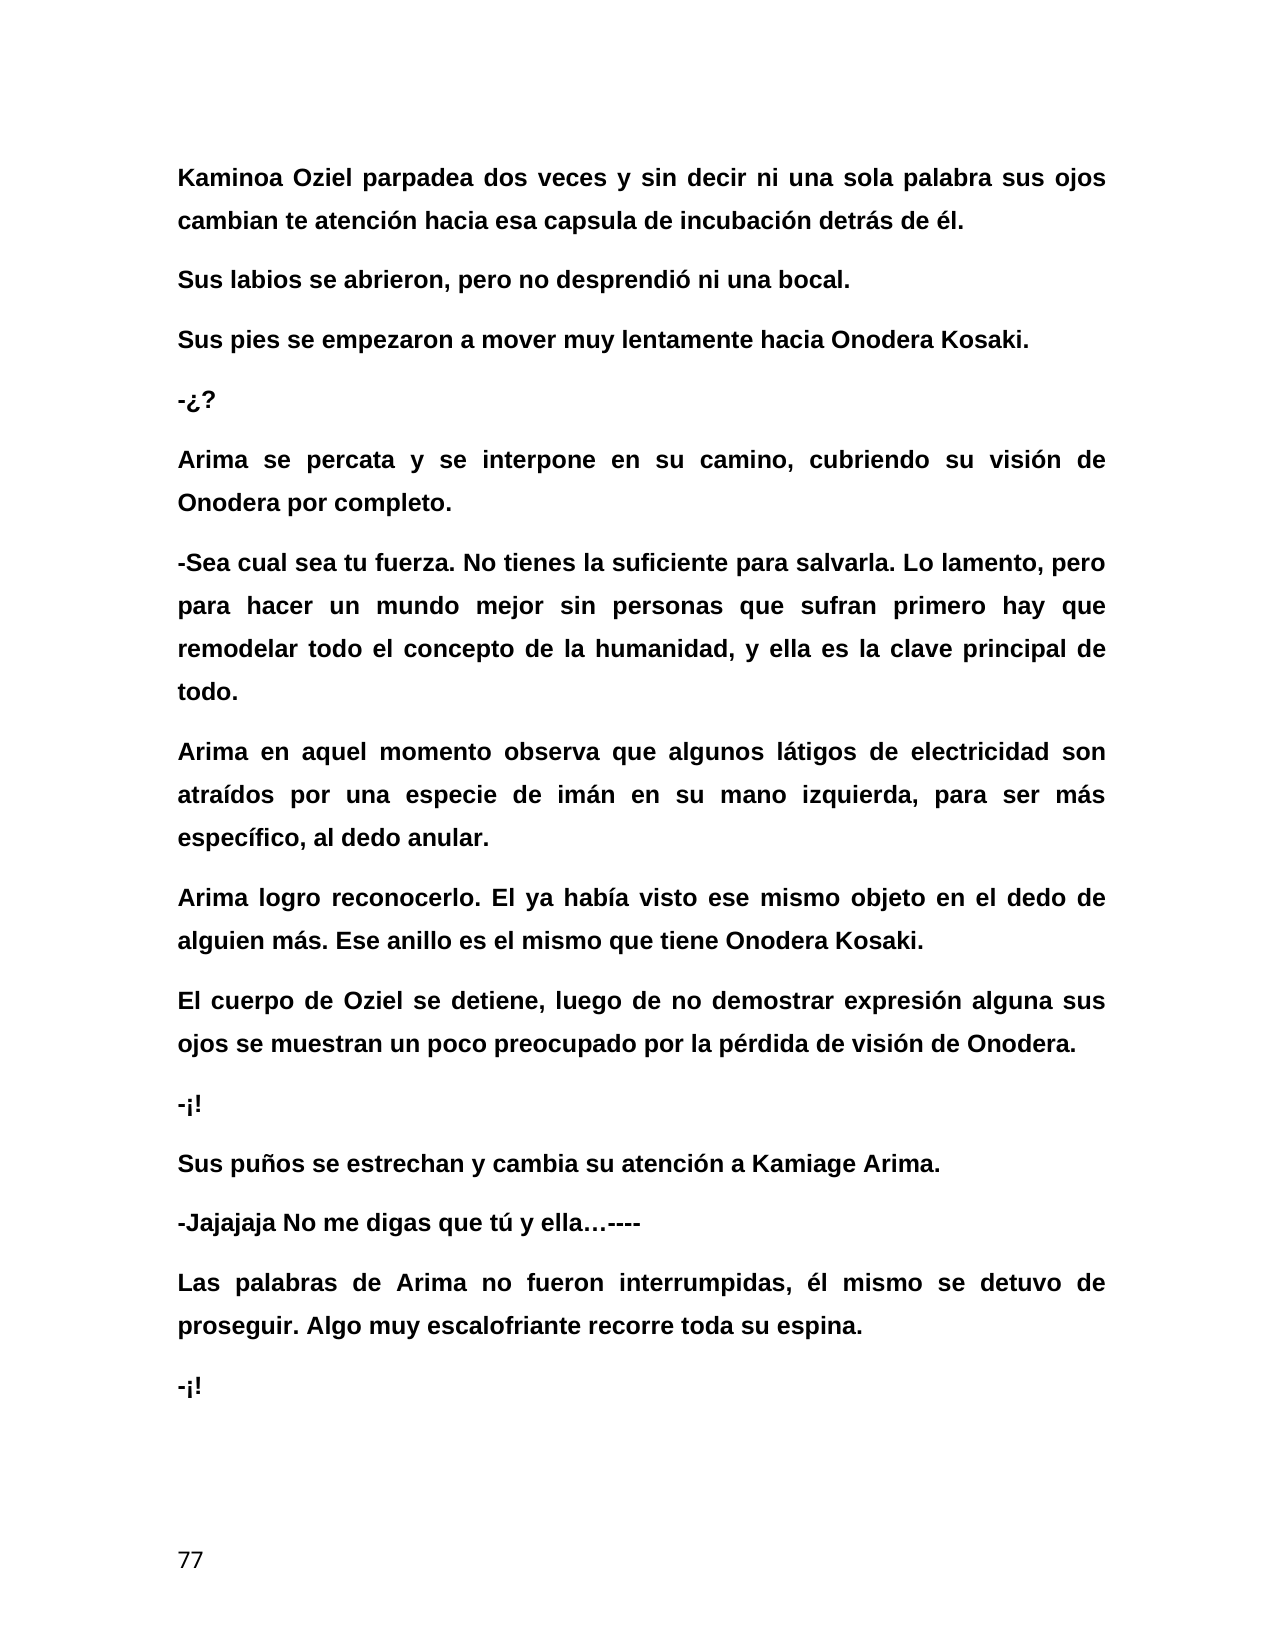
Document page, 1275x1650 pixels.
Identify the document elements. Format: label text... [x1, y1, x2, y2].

text Sus puños se estrechan y cambia su atención a Kamiage Arima. [177, 1148, 1107, 1177]
text Sus pies se empezaron a mover muy lentamente hacia Onodera Kosaki. [177, 325, 1107, 354]
text El cuerpo de Oziel se detiene, luego de no demostrar expresión alguna sus ojos se muestran un poco preocupado por la pérdida de visión de Onodera. [177, 986, 1107, 1058]
text -¡! [177, 1089, 1107, 1117]
text -¡! [177, 1371, 1107, 1400]
text Arima se percata y se interpone en su camino, cubriendo su visión de Onodera por completo. [177, 445, 1107, 517]
text Las palabras de Arima no fueron interrumpidas, él mismo se detuvo de proseguir. Algo muy escalofriante recorre toda su espina. [177, 1268, 1107, 1340]
text -¿? [177, 385, 1107, 414]
text Kaminoa Oziel parpadea dos veces y sin decir ni una sola palabra sus ojos cambian te atención hacia esa capsula de incubación detrás de él. [177, 162, 1107, 234]
text Arima en aquel momento observa que algunos látigos de electricidad son atraídos por una especie de imán en su mano izquierda, para ser más específico, al dedo anular. [177, 737, 1107, 852]
text Arima logro reconocerlo. El ya había visto ese mismo objeto en el dedo de alguien más. Ese anillo es el mismo que tiene Onodera Kosaki. [177, 883, 1107, 955]
text -Jajajaja No me digas que tú y ella…---- [177, 1208, 1107, 1237]
text Sus labios se abrieron, pero no desprendió ni una bocal. [177, 265, 1107, 294]
text -Sea cual sea tu fuerza. No tienes la suficiente para salvarla. Lo lamento, pero para hacer un mundo mejor sin personas que sufran primero hay que remodelar todo el concepto de la humanidad, y ella es la clave principal de todo. [177, 548, 1107, 706]
